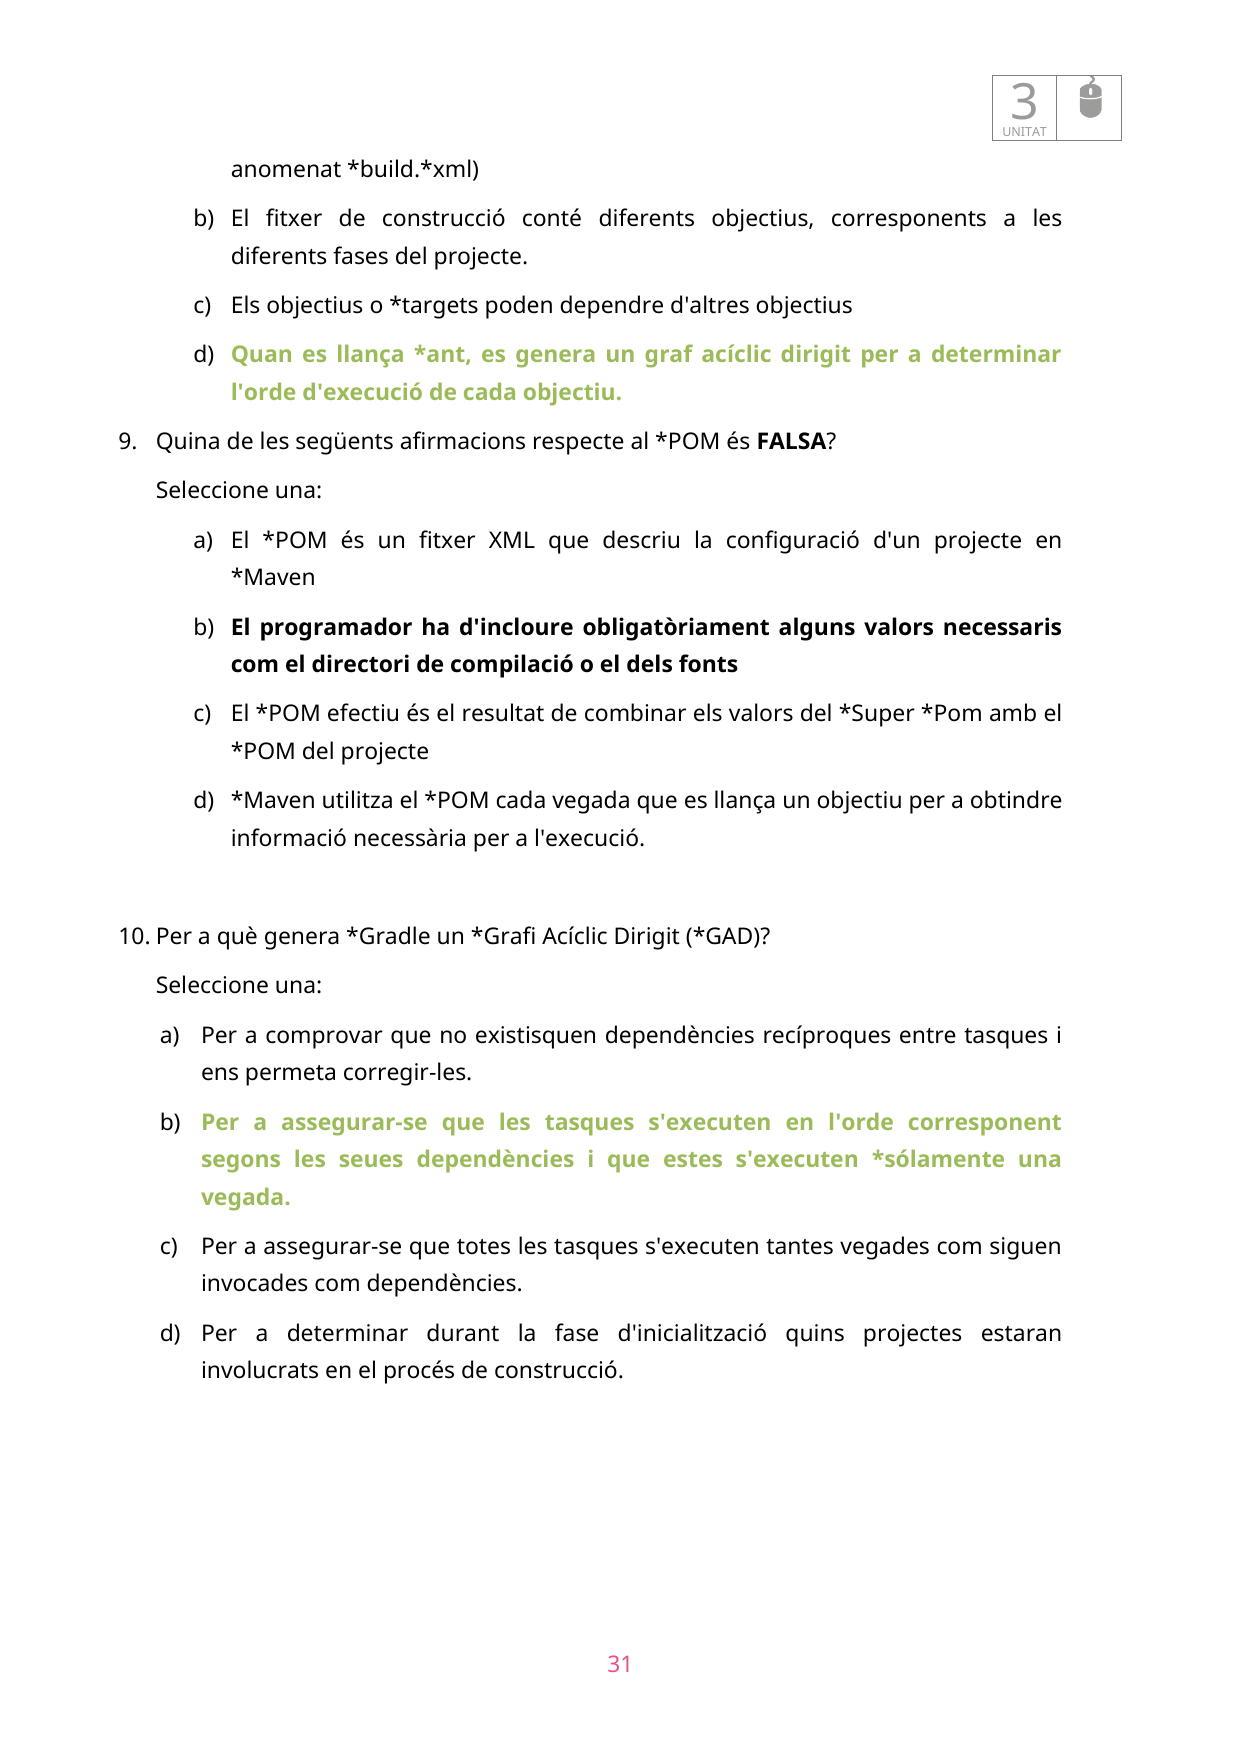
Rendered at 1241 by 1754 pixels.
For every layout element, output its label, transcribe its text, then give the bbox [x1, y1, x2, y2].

list Per a assegurar-se que totes les tasques s'executen tantes vegades com siguen invocades com dependències. [159, 1230, 1063, 1298]
list Per a determinar durant la fase d'inicialització quins projectes estaran involucrats en el procés de construcció. [159, 1316, 1063, 1385]
picture [1079, 76, 1102, 118]
list Per a què genera *Gradle un *Grafi Acíclic Dirigit (*GAD)? [118, 920, 1063, 951]
list El fitxer de construcció conté diferents objectius, corresponents a les diferents fases del projecte. [193, 202, 1063, 271]
list El *POM efectiu és el resultat de combinar els valors del *Super *Pom amb el *POM del projecte [193, 697, 1063, 766]
list Per a comprovar que no existisquen dependències recíproques entre tasques i ens permeta corregir-les. [159, 1019, 1063, 1087]
list Per a assegurar-se que les tasques s'executen en l'orde corresponent segons les seues dependències i que estes s'executen *sólamente una vegada. [159, 1105, 1063, 1212]
list El *POM és un fitxer XML que descriu la configuració d'un projecte en *Maven [193, 524, 1063, 592]
text Seleccione una: [156, 969, 1063, 1001]
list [193, 153, 1063, 184]
list El programador ha d'incloure obligatòriament alguns valors necessaris com el directori de compilació o el dels fonts [193, 611, 1063, 679]
text Seleccione una: [156, 474, 1063, 506]
list Quina de les següents afirmacions respecte al *POM és FALSA? [118, 425, 1063, 456]
list *Maven utilitza el *POM cada vegada que es llança un objectiu per a obtindre informació necessària per a l'execució. [193, 784, 1063, 853]
list Quan es llança *ant, es genera un graf acíclic dirigit per a determinar l'orde d'execució de cada objectiu. [193, 338, 1063, 407]
list Els objectius o *targets poden dependre d'altres objectius [193, 289, 1063, 320]
